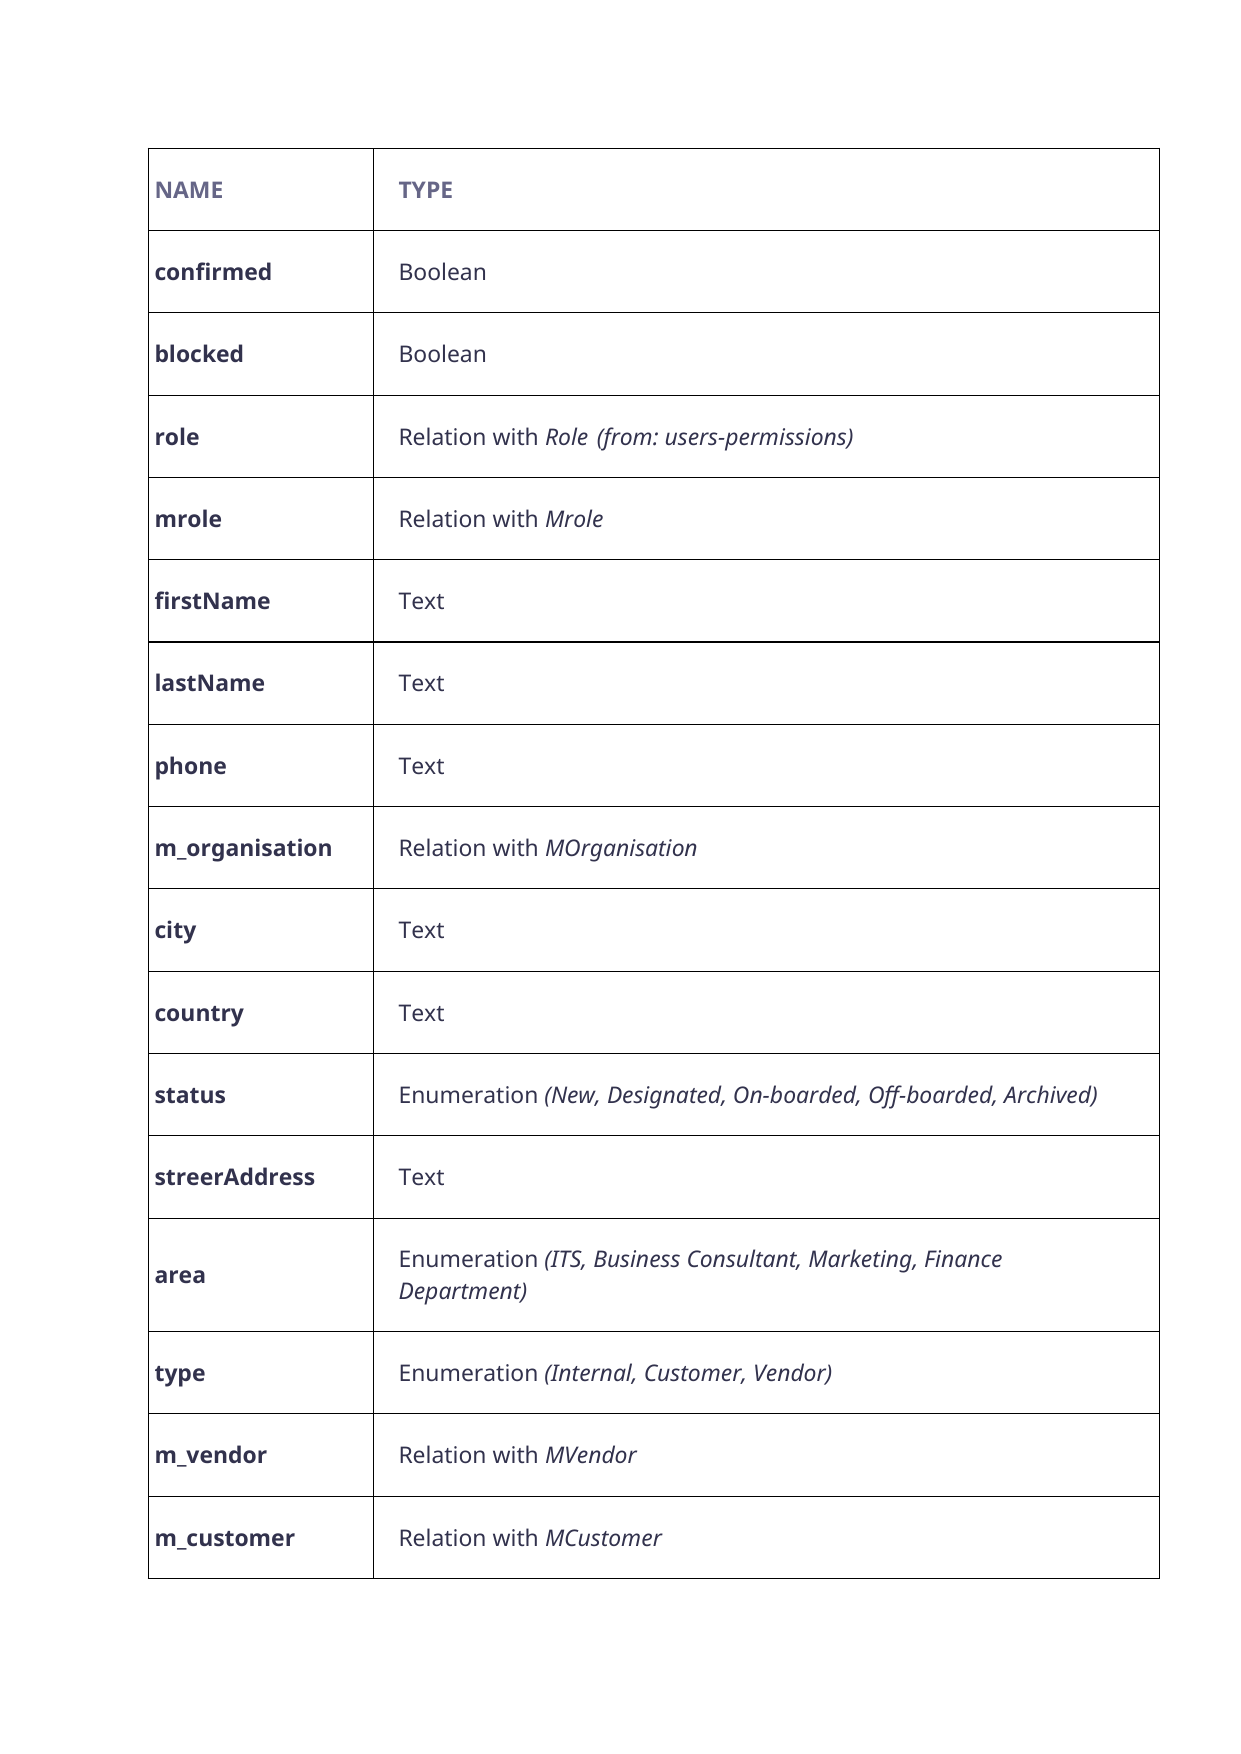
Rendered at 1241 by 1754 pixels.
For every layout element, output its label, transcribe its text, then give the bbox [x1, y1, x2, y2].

table_cell Enumeration (ITS, Business Consultant, Marketing, Finance Department) [374, 1219, 1159, 1331]
table_cell Relation with MCustomer [374, 1497, 1159, 1578]
table_header NAME [149, 149, 373, 230]
table_cell area [149, 1219, 373, 1331]
table_cell m_customer [149, 1497, 373, 1578]
table_cell role [149, 396, 373, 477]
table_cell phone [149, 725, 373, 806]
table_cell Relation with Mrole [374, 478, 1159, 559]
table_cell status [149, 1054, 373, 1135]
table_cell type [149, 1332, 373, 1413]
table_cell blocked [149, 313, 373, 394]
table_cell Text [374, 1136, 1159, 1217]
table_cell firstName [149, 560, 373, 641]
table_cell lastName [149, 643, 373, 724]
table_cell Text [374, 643, 1159, 724]
table_cell mrole [149, 478, 373, 559]
table_cell country [149, 972, 373, 1053]
table_cell Enumeration (Internal, Customer, Vendor) [374, 1332, 1159, 1413]
table_cell Boolean [374, 313, 1159, 394]
table_cell Text [374, 725, 1159, 806]
table_cell Text [374, 560, 1159, 641]
table_cell Boolean [374, 231, 1159, 312]
table_cell Relation with MOrganisation [374, 807, 1159, 888]
table_cell confirmed [149, 231, 373, 312]
table_cell city [149, 889, 373, 971]
table_cell m_vendor [149, 1414, 373, 1496]
table_cell streerAddress [149, 1136, 373, 1217]
table_cell Text [374, 972, 1159, 1053]
table_cell Enumeration (New, Designated, On-boarded, Off-boarded, Archived) [374, 1054, 1159, 1135]
table_header TYPE [374, 149, 1159, 230]
table_cell Relation with MVendor [374, 1414, 1159, 1496]
table_cell m_organisation [149, 807, 373, 888]
table_cell Text [374, 889, 1159, 971]
table_cell Relation with Role (from: users-permissions) [374, 396, 1159, 477]
